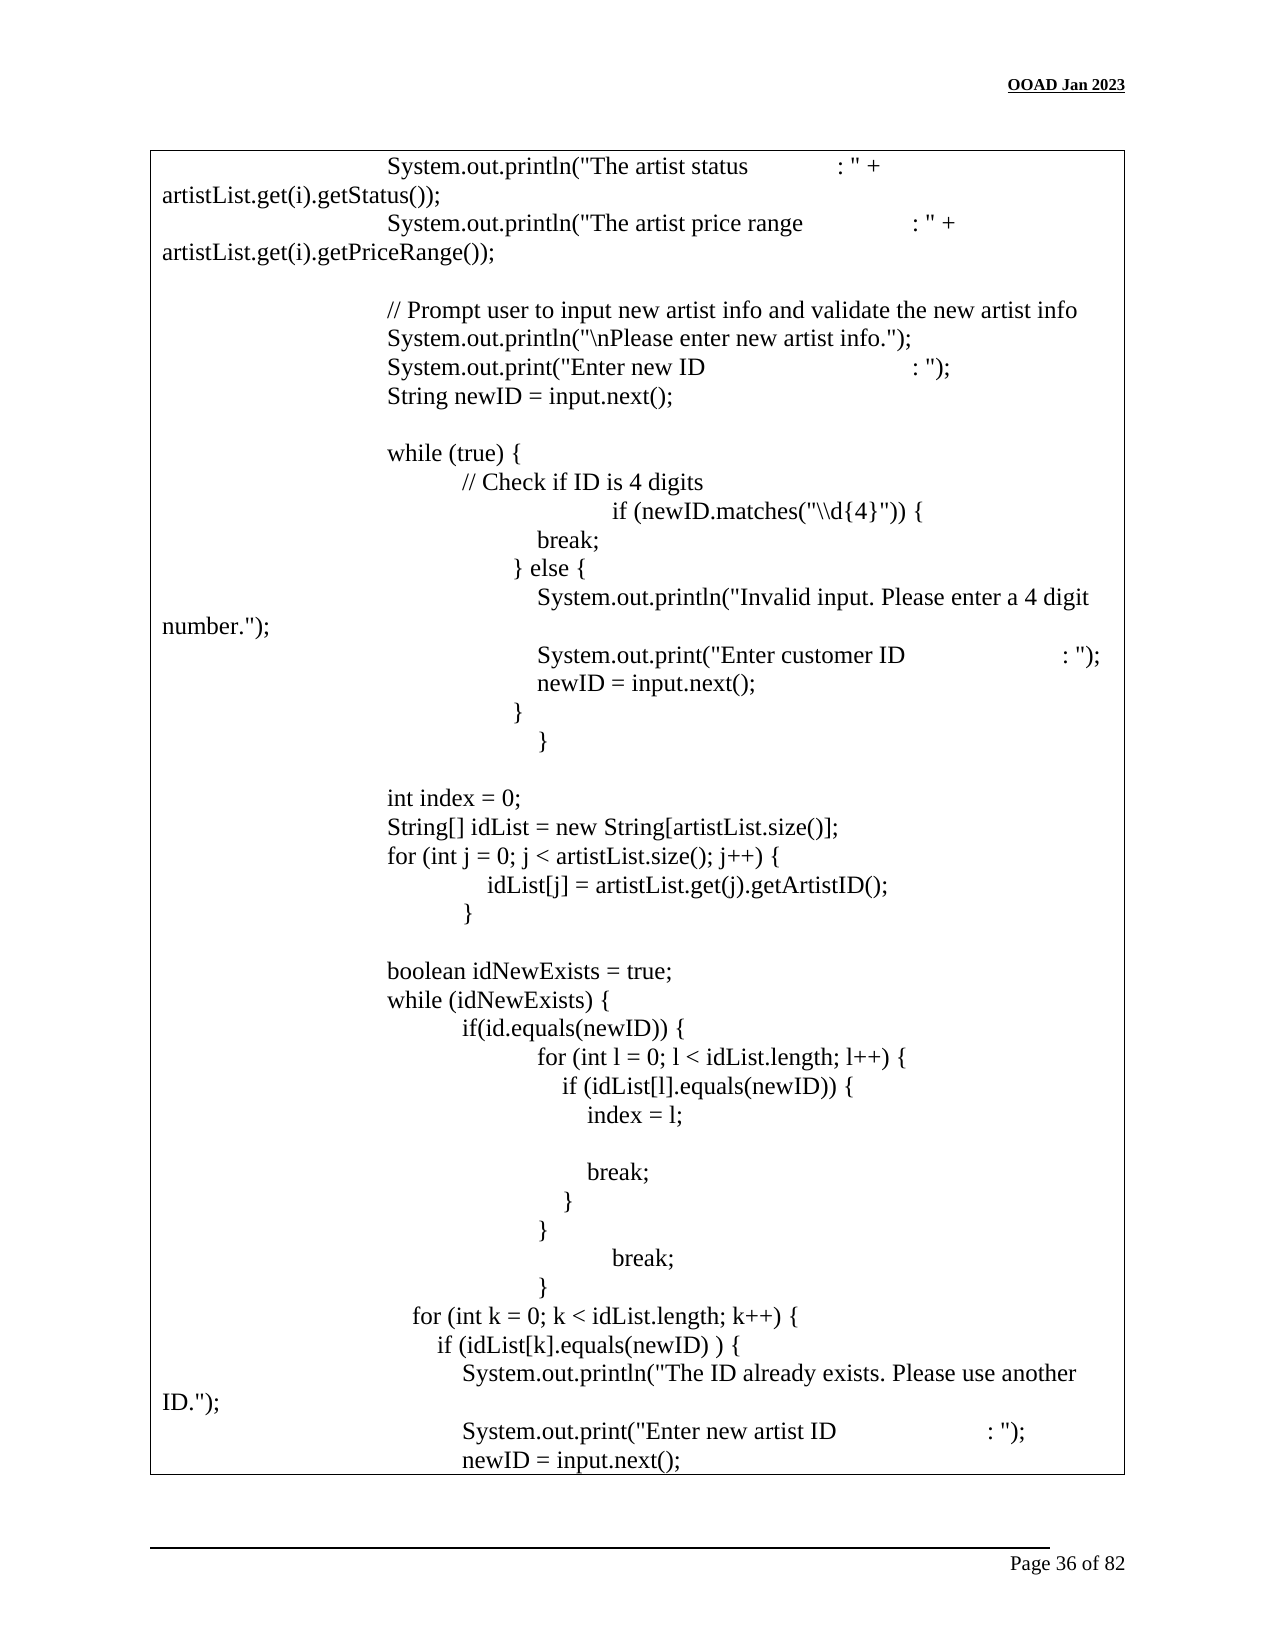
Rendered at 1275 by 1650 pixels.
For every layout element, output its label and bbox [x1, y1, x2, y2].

table_header [151, 151, 1124, 1473]
